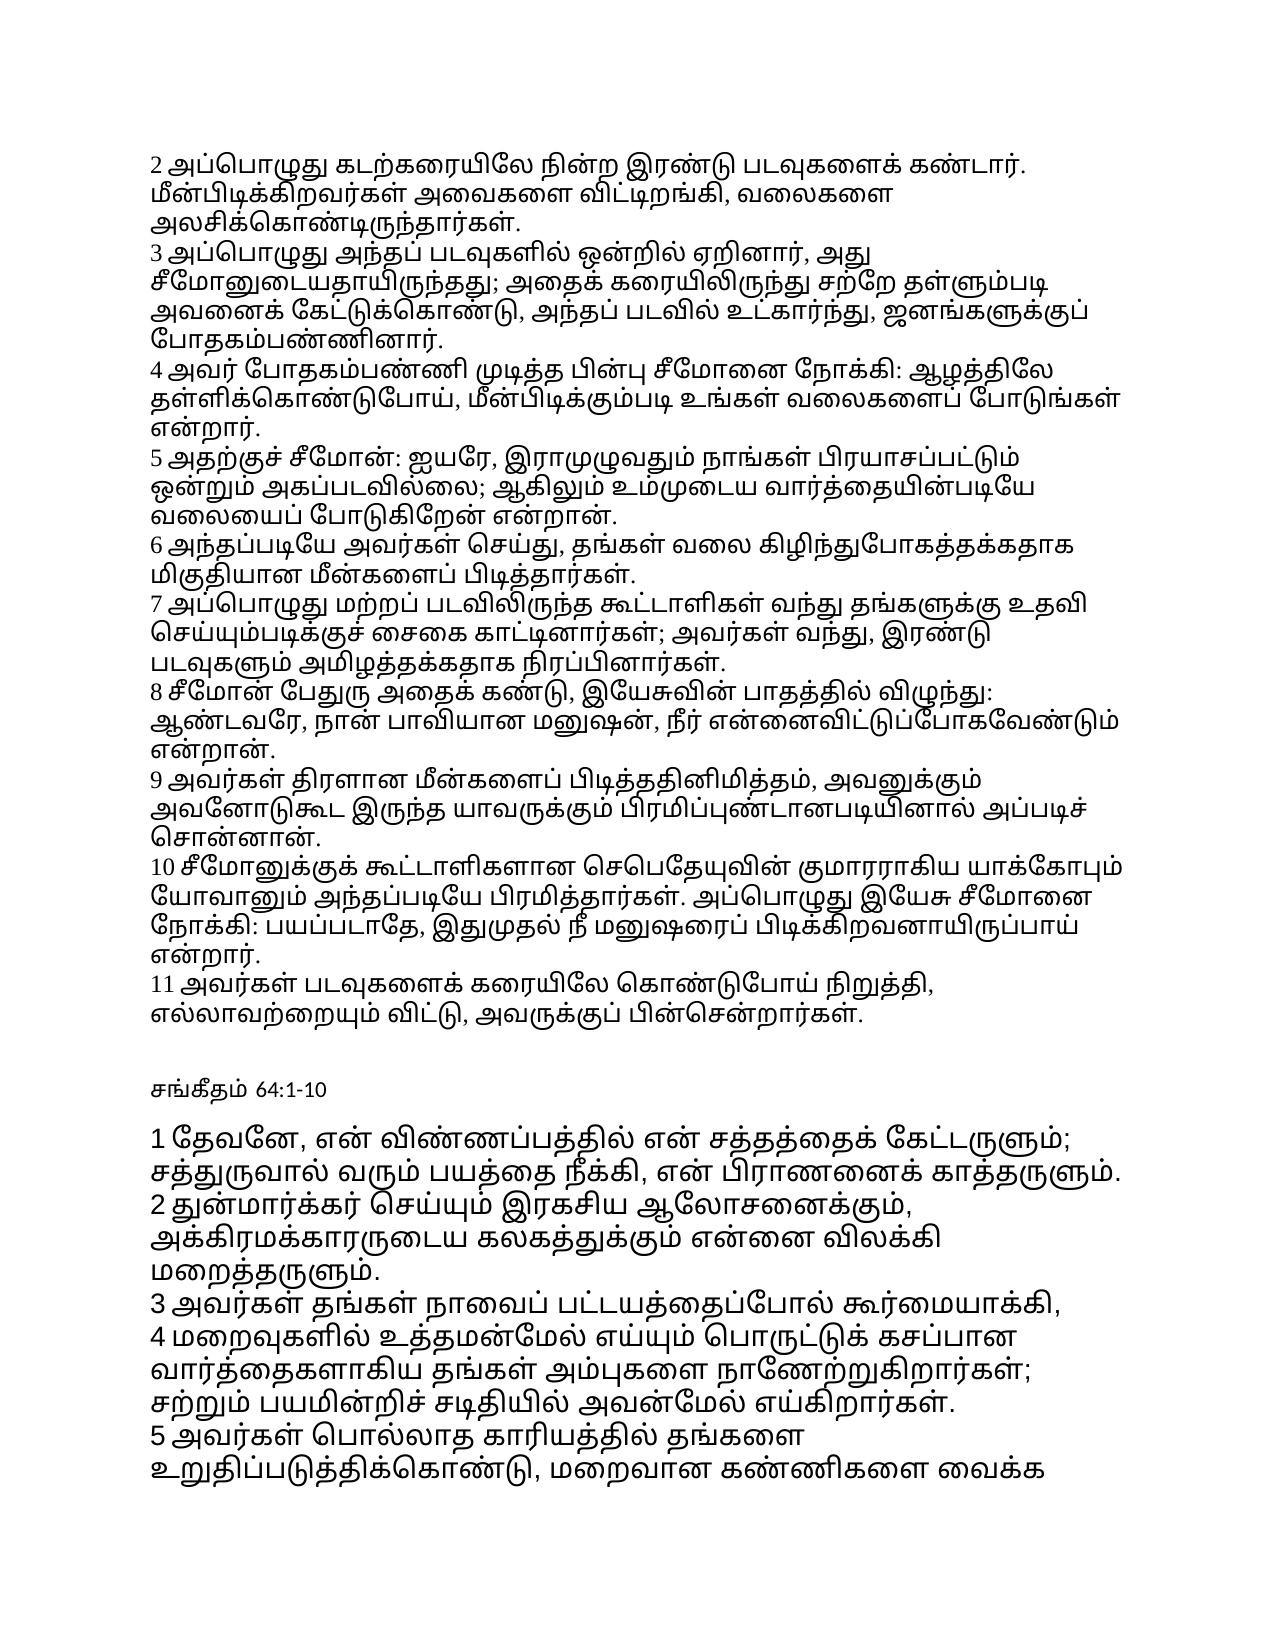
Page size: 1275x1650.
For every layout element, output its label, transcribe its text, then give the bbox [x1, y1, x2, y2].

text 5அதற்குச் சீமோன்: ஐயரே, இராமுழுவதும் நாங்கள் பிரயாசப்பட்டும் ஒன்றும் அகப்படவில்லை; ஆகிலும் உம்முடைய வார்த்தையின்படியே வலையைப் போடுகிறேன் என்றான். [150, 443, 1125, 531]
text 9அவர்கள் திரளான மீன்களைப் பிடித்ததினிமித்தம், அவனுக்கும் அவனோடுகூட இருந்த யாவருக்கும் பிரமிப்புண்டானபடியினால் அப்படிச் சொன்னான். [150, 765, 1125, 852]
text 7அப்பொழுது மற்றப் படவிலிருந்த கூட்டாளிகள் வந்து தங்களுக்கு உதவி செய்யும்படிக்குச் சைகை காட்டினார்கள்; அவர்கள் வந்து, இரண்டு படவுகளும் அமிழத்தக்கதாக நிரப்பினார்கள். [150, 589, 1125, 677]
text 2அப்பொழுது கடற்கரையிலே நின்ற இரண்டு படவுகளைக் கண்டார். மீன்பிடிக்கிறவர்கள் அவைகளை விட்டிறங்கி, வலைகளை அலசிக்கொண்டிருந்தார்கள். [150, 150, 1125, 238]
text 11அவர்கள் படவுகளைக் கரையிலே கொண்டுபோய் நிறுத்தி, எல்லாவற்றையும் விட்டு, அவருக்குப் பின்சென்றார்கள். [150, 969, 1125, 1028]
text 6அந்தப்படியே அவர்கள் செய்து, தங்கள் வலை கிழிந்துபோகத்தக்கதாக மிகுதியான மீன்களைப் பிடித்தார்கள். [150, 531, 1125, 589]
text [150, 1419, 1125, 1485]
text 4மறைவுகளில் உத்தமன்மேல் எய்யும் பொருட்டுக் கசப்பான வார்த்தைகளாகிய தங்கள் அம்புகளை நாணேற்றுகிறார்கள்; சற்றும் பயமின்றிச் சடிதியில் அவன்மேல் எய்கிறார்கள். [150, 1320, 1125, 1419]
text 3அவர்கள் தங்கள் நாவைப் பட்டயத்தைப்போல் கூர்மையாக்கி, [150, 1287, 1125, 1320]
text 4அவர் போதகம்பண்ணி முடித்த பின்பு சீமோனை நோக்கி: ஆழத்திலே தள்ளிக்கொண்டுபோய், மீன்பிடிக்கும்படி உங்கள் வலைகளைப் போடுங்கள் என்றார். [150, 355, 1125, 443]
text 3அப்பொழுது அந்தப் படவுகளில் ஒன்றில் ஏறினார், அது சீமோனுடையதாயிருந்தது; அதைக் கரையிலிருந்து சற்றே தள்ளும்படி அவனைக் கேட்டுக்கொண்டு, அந்தப் படவில் உட்கார்ந்து, ஜனங்களுக்குப் போதகம்பண்ணினார். [150, 238, 1125, 355]
text 1தேவனே, என் விண்ணப்பத்தில் என் சத்தத்தைக் கேட்டருளும்; சத்துருவால் வரும் பயத்தை நீக்கி, என் பிராணனைக் காத்தருளும். [150, 1122, 1125, 1188]
text 8சீமோன் பேதுரு அதைக் கண்டு, இயேசுவின் பாதத்தில் விழுந்து: ஆண்டவரே, நான் பாவியான மனுஷன், நீர் என்னைவிட்டுப்போகவேண்டும் என்றான். [150, 677, 1125, 765]
text சங்கீதம் 64:1-10 [150, 1075, 1125, 1103]
text 10சீமோனுக்குக் கூட்டாளிகளான செபெதேயுவின் குமாரராகிய யாக்கோபும் யோவானும் அந்தப்படியே பிரமித்தார்கள். அப்பொழுது இயேசு சீமோனை நோக்கி: பயப்படாதே, இதுமுதல் நீ மனுஷரைப் பிடிக்கிறவனாயிருப்பாய் என்றார். [150, 852, 1125, 969]
text 2துன்மார்க்கர் செய்யும் இரகசிய ஆலோசனைக்கும், அக்கிரமக்காரருடைய கலகத்துக்கும் என்னை விலக்கி மறைத்தருளும். [150, 1188, 1125, 1287]
